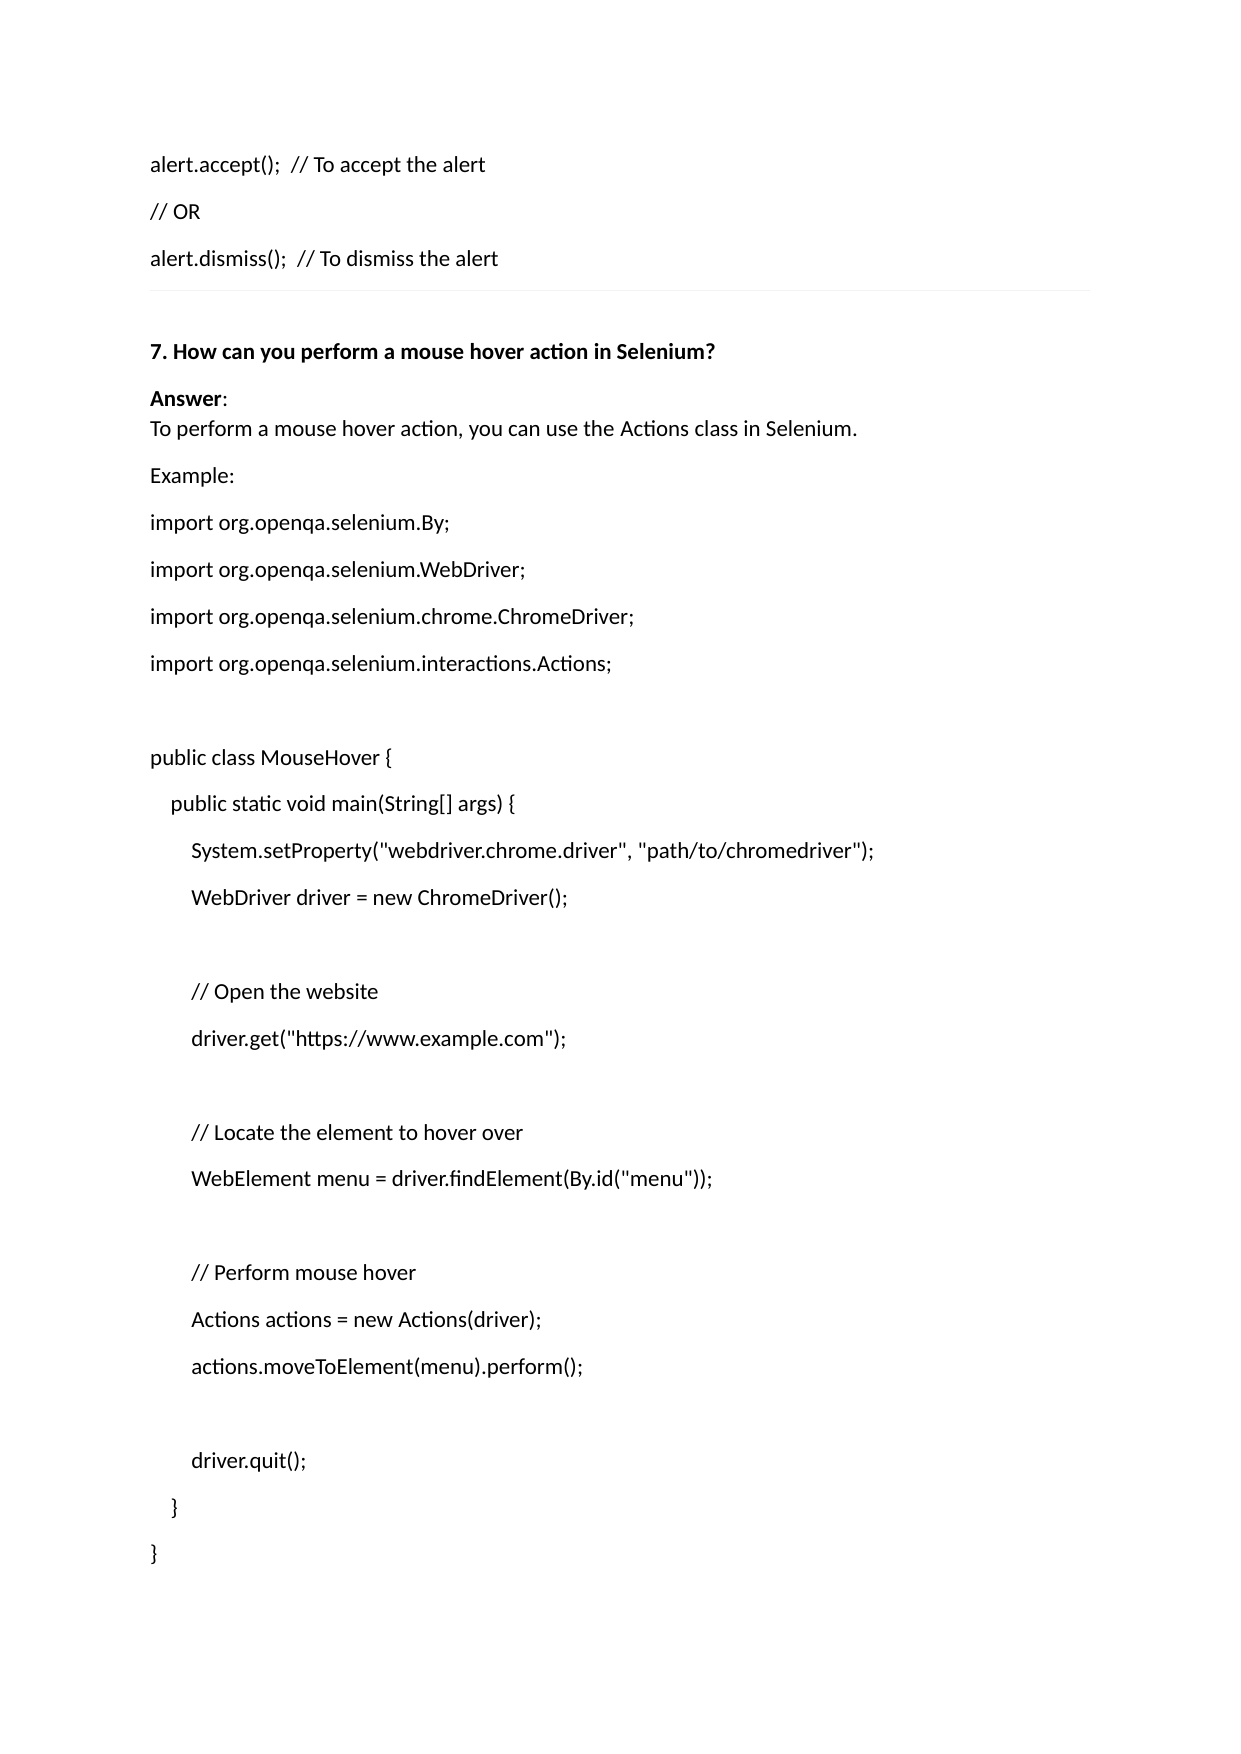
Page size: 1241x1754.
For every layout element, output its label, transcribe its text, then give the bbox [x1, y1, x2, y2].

text WebDriver driver = new ChromeDriver(); [150, 883, 1090, 911]
text // Perform mouse hover [150, 1258, 1090, 1286]
text Actions actions = new Actions(driver); [150, 1305, 1090, 1333]
text Answer: To perform a mouse hover action, you can use the Actions class in Selenium. [150, 384, 1090, 443]
text import org.openqa.selenium.chrome.ChromeDriver; [150, 602, 1090, 630]
text } [150, 1539, 1090, 1568]
text // Locate the element to hover over [150, 1118, 1090, 1146]
text alert.dismiss(); // To dismiss the alert [150, 244, 1090, 272]
text alert.accept(); // To accept the alert [150, 150, 1090, 178]
text driver.quit(); [150, 1446, 1090, 1474]
text driver.get("https://www.example.com"); [150, 1024, 1090, 1052]
text actions.moveToElement(menu).perform(); [150, 1352, 1090, 1380]
text // Open the website [150, 977, 1090, 1005]
text import org.openqa.selenium.By; [150, 508, 1090, 536]
text import org.openqa.selenium.interactions.Actions; [150, 649, 1090, 677]
text 7. How can you perform a mouse hover action in Selenium? [150, 337, 1090, 366]
text public class MouseHover { [150, 743, 1090, 771]
text Example: [150, 461, 1090, 489]
text WebElement menu = driver.findElement(By.id("menu")); [150, 1164, 1090, 1193]
text public static void main(String[] args) { [150, 789, 1090, 818]
text System.setProperty("webdriver.chrome.driver", "path/to/chromedriver"); [150, 836, 1090, 864]
text } [150, 1493, 1090, 1521]
text // OR [150, 197, 1090, 225]
text import org.openqa.selenium.WebDriver; [150, 555, 1090, 583]
